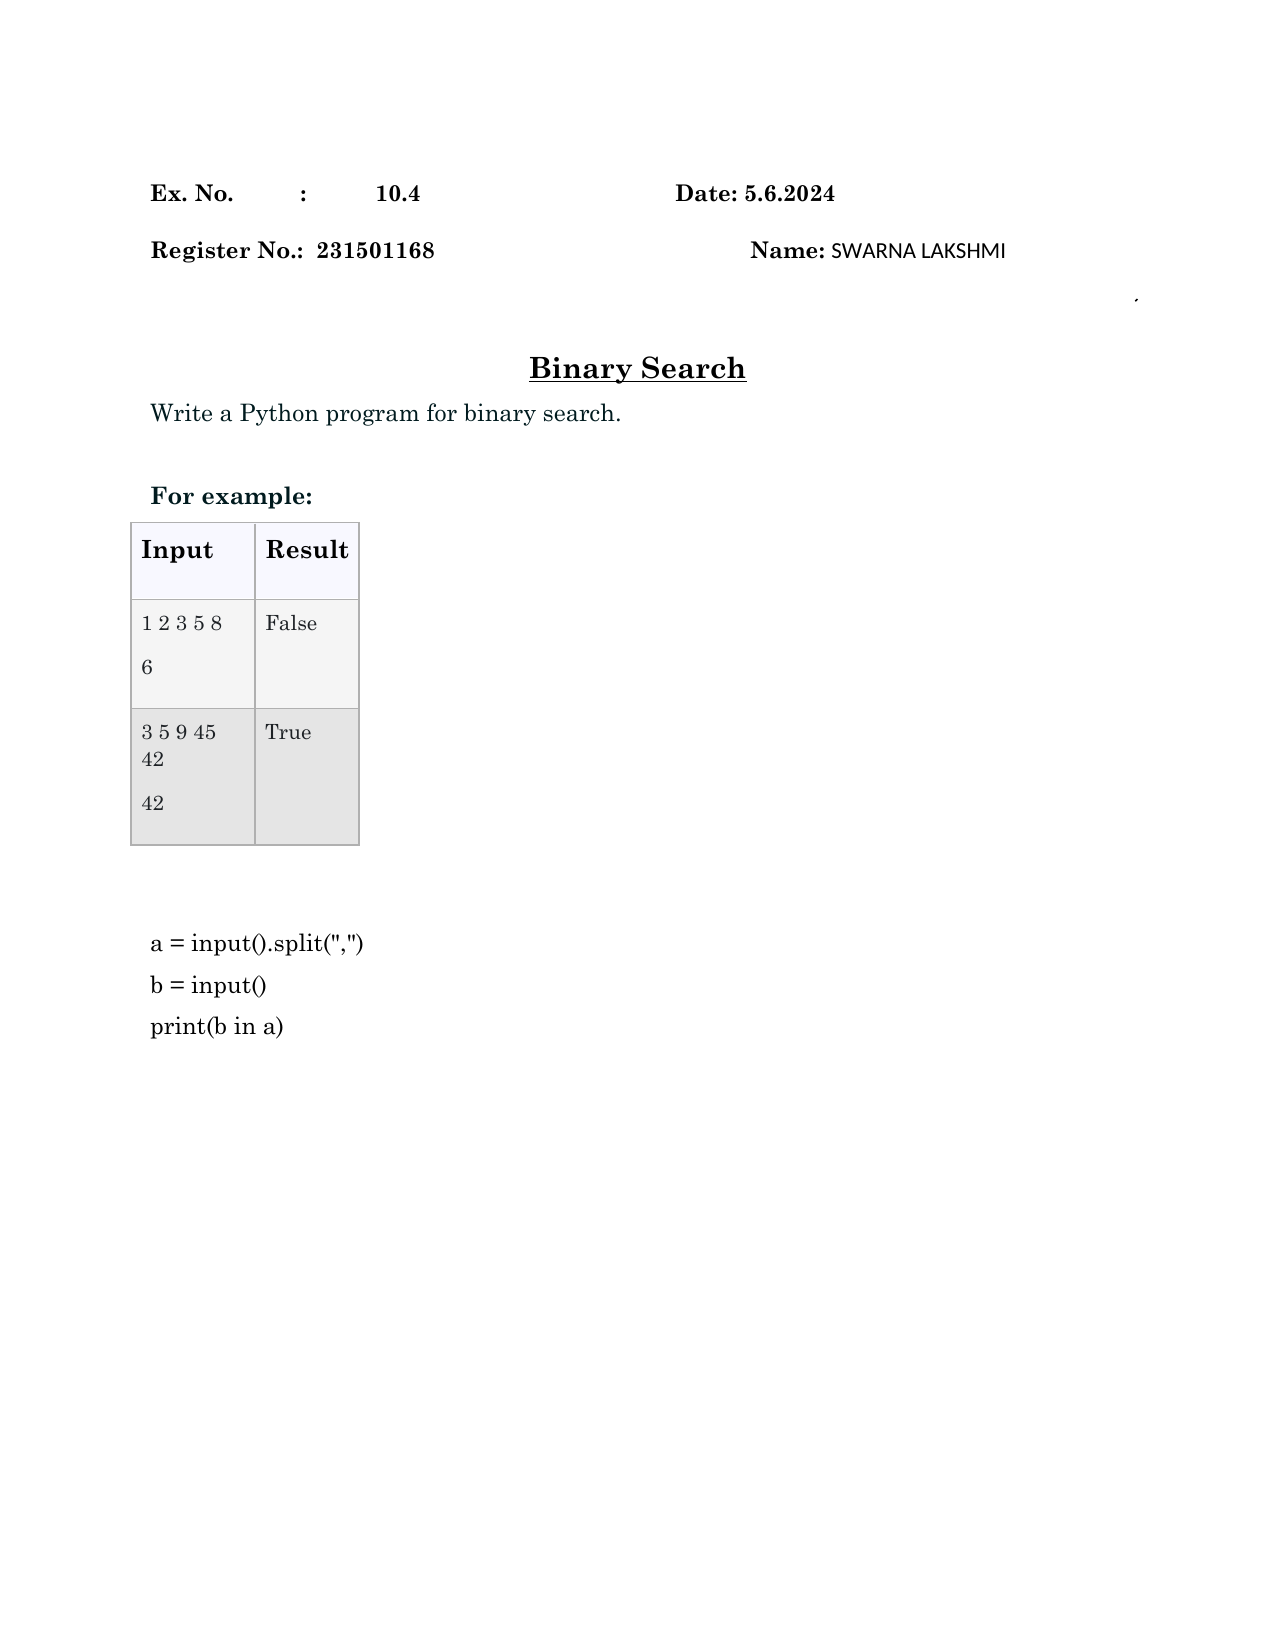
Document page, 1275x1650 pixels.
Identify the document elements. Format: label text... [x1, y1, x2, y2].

text b = input() [150, 969, 1125, 998]
text Write a Python program for binary search. [150, 398, 1125, 427]
table_header Result [256, 523, 358, 598]
text Register No.: 231501168 Name: SWARNA LAKSHMI [150, 236, 1125, 264]
text For example: [150, 481, 1125, 509]
table_cell 3 5 9 45 42 42 [132, 709, 254, 844]
table_header Input [132, 523, 255, 598]
table_cell True [256, 709, 358, 844]
table_cell 1 2 3 5 8 6 [132, 600, 254, 708]
text print(b in a) [150, 1011, 1125, 1040]
table_cell False [256, 600, 358, 708]
text Binary Search [150, 350, 1125, 385]
text Ex. No. : 10.4 Date: 5.6.2024 [150, 179, 1125, 207]
text a = input().split(",") [150, 928, 1125, 957]
